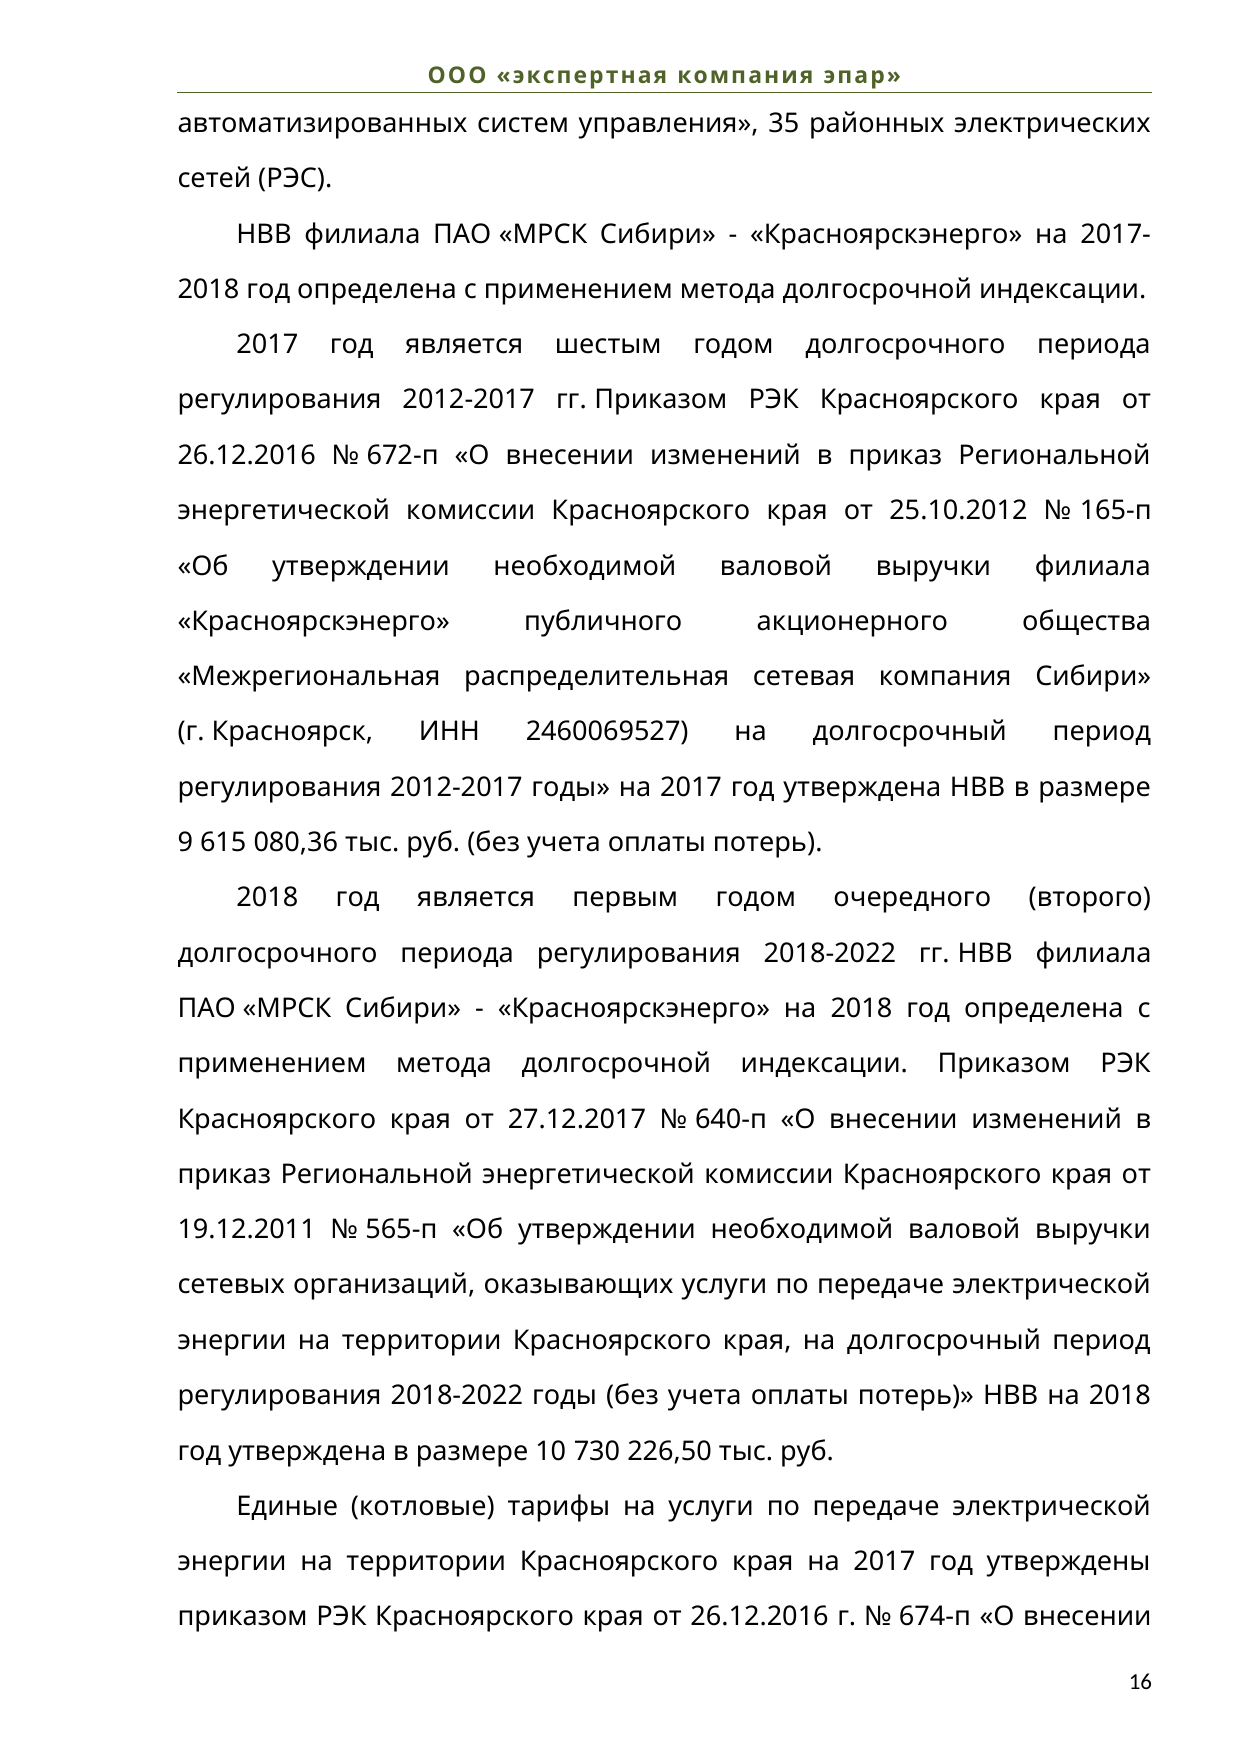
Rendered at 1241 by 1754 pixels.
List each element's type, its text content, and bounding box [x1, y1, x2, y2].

text НВВ филиала ПАО «МРСК Сибири» - «Красноярскэнерго» на 2017-2018 год определена с применением метода долгосрочной индексации. [177, 214, 1152, 306]
text 2018 год является первым годом очередного (второго) долгосрочного периода регулирования 2018-2022 гг. НВВ филиала ПАО «МРСК Сибири» - «Красноярскэнерго» на 2018 год определена с применением метода долгосрочной индексации. Приказом РЭК Красноярского края от 27.12.2017 № 640-п «О внесении изменений в приказ Региональной энергетической комиссии Красноярского края от 19.12.2011 № 565-п «Об утверждении необходимой валовой выручки сетевых организаций, оказывающих услуги по передаче электрической энергии на территории Красноярского края, на долгосрочный период регулирования 2018-2022 годы (без учета оплаты потерь)» НВВ на 2018 год утверждена в размере 10 730 226,50 тыс. руб. [177, 878, 1152, 1468]
text 2017 год является шестым годом долгосрочного периода регулирования 2012-2017 гг. Приказом РЭК Красноярского края от 26.12.2016 № 672-п «О внесении изменений в приказ Региональной энергетической комиссии Красноярского края от 25.10.2012 № 165-п «Об утверждении необходимой валовой выручки филиала «Красноярскэнерго» публичного акционерного общества «Межрегиональная распределительная сетевая компания Сибири» (г. Красноярск, ИНН 2460069527) на долгосрочный период регулирования 2012-2017 годы» на 2017 год утверждена НВВ в размере 9 615 080,36 тыс. руб. (без учета оплаты потерь). [177, 325, 1152, 859]
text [177, 103, 1152, 196]
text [177, 1486, 1152, 1634]
